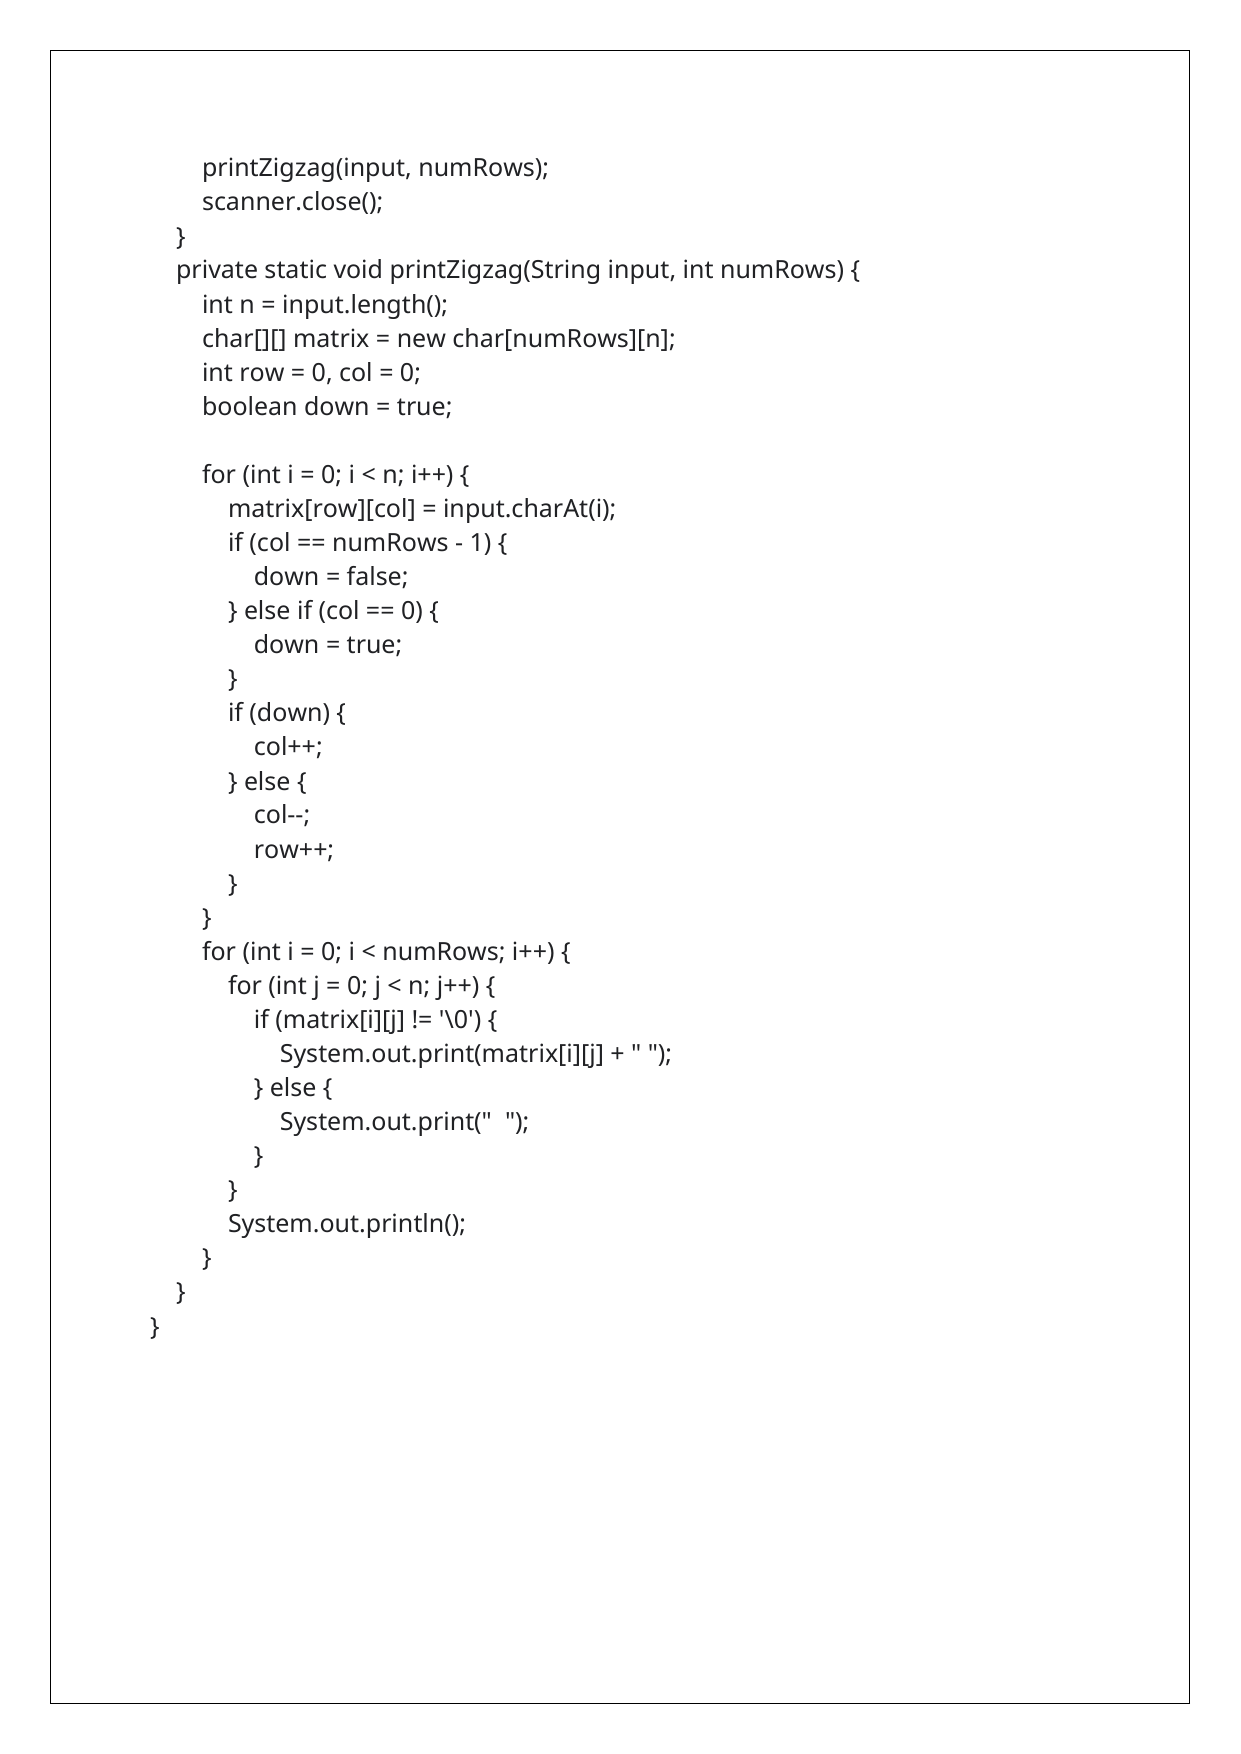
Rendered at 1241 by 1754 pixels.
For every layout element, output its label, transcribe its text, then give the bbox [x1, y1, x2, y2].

text col++; [150, 729, 1090, 763]
text } [150, 1172, 1090, 1206]
text } [150, 1138, 1090, 1172]
text if (col == numRows - 1) { [150, 525, 1090, 559]
text printZigzag(input, numRows); [150, 150, 1090, 184]
text char[][] matrix = new char[numRows][n]; [150, 320, 1090, 354]
text } else { [150, 763, 1090, 797]
text } else if (col == 0) { [150, 593, 1090, 627]
text } [150, 218, 1090, 252]
text down = true; [150, 627, 1090, 661]
text System.out.print(" "); [150, 1104, 1090, 1138]
text System.out.println(); [150, 1206, 1090, 1240]
text } [150, 865, 1090, 899]
text } [150, 1274, 1090, 1308]
text boolean down = true; [150, 388, 1090, 422]
text matrix[row][col] = input.charAt(i); [150, 491, 1090, 525]
text } [150, 661, 1090, 695]
text } else { [150, 1070, 1090, 1104]
text } [150, 1308, 1090, 1342]
text if (matrix[i][j] != '\0') { [150, 1002, 1090, 1036]
text int row = 0, col = 0; [150, 354, 1090, 388]
text } [150, 899, 1090, 933]
text private static void printZigzag(String input, int numRows) { [150, 252, 1090, 286]
text down = false; [150, 559, 1090, 593]
text if (down) { [150, 695, 1090, 729]
text scanner.close(); [150, 184, 1090, 218]
text for (int j = 0; j < n; j++) { [150, 967, 1090, 1002]
text col--; [150, 797, 1090, 831]
text for (int i = 0; i < numRows; i++) { [150, 933, 1090, 967]
text } [150, 1240, 1090, 1274]
text for (int i = 0; i < n; i++) { [150, 457, 1090, 491]
text row++; [150, 831, 1090, 865]
text System.out.print(matrix[i][j] + " "); [150, 1036, 1090, 1070]
text int n = input.length(); [150, 286, 1090, 320]
